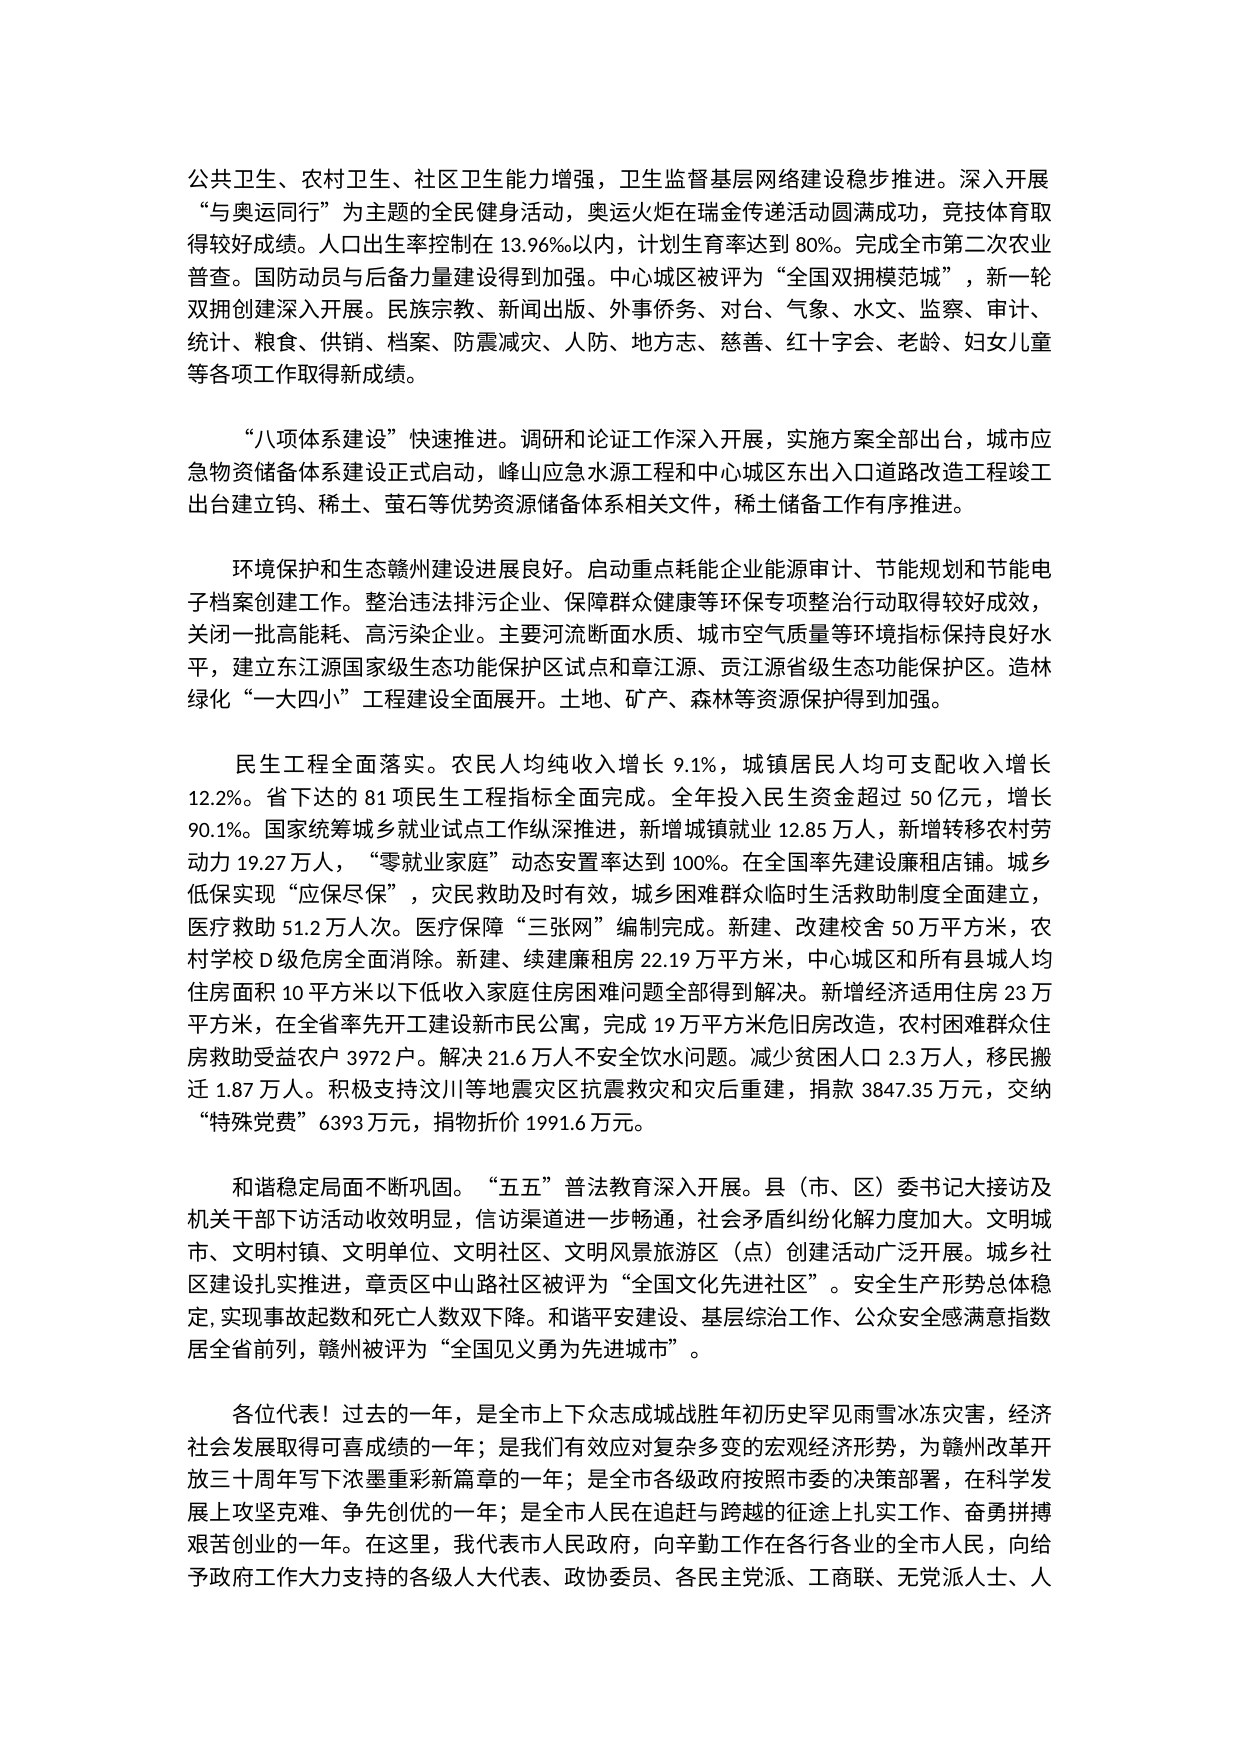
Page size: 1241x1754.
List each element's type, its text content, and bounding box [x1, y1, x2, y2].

text “八项体系建设”快速推进。调研和论证工作深入开展，实施方案全部出台，城市应急物资储备体系建设正式启动，峰山应急水源工程和中心城区东出入口道路改造工程竣工。出台建立钨、稀土、萤石等优势资源储备体系相关文件，稀土储备工作有序推进。 [187, 422, 1053, 519]
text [187, 162, 1053, 389]
text 民生工程全面落实。农民人均纯收入增长9.1%，城镇居民人均可支配收入增长12.2%。省下达的81项民生工程指标全面完成。全年投入民生资金超过50亿元，增长90.1%。国家统筹城乡就业试点工作纵深推进，新增城镇就业12.85万人，新增转移农村劳动力19.27万人，“零就业家庭”动态安置率达到100%。在全国率先建设廉租店铺。城乡低保实现“应保尽保”，灾民救助及时有效，城乡困难群众临时生活救助制度全面建立，医疗救助51.2万人次。医疗保障“三张网”编制完成。新建、改建校舍50万平方米，农村学校D级危房全面消除。新建、续建廉租房22.19万平方米，中心城区和所有县城人均住房面积10平方米以下低收入家庭住房困难问题全部得到解决。新增经济适用住房23万平方米，在全省率先开工建设新市民公寓，完成19万平方米危旧房改造，农村困难群众住房救助受益农户3972户。解决21.6万人不安全饮水问题。减少贫困人口2.3万人，移民搬迁1.87万人。积极支持汶川等地震灾区抗震救灾和灾后重建，捐款3847.35万元，交纳“特殊党费”6393万元，捐物折价1991.6万元。 [187, 747, 1053, 1137]
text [187, 1397, 1053, 1592]
text 和谐稳定局面不断巩固。“五五”普法教育深入开展。县（市、区）委书记大接访及机关干部下访活动收效明显，信访渠道进一步畅通，社会矛盾纠纷化解力度加大。文明城市、文明村镇、文明单位、文明社区、文明风景旅游区（点）创建活动广泛开展。城乡社区建设扎实推进，章贡区中山路社区被评为“全国文化先进社区”。安全生产形势总体稳定, 实现事故起数和死亡人数双下降。和谐平安建设、基层综治工作、公众安全感满意指数居全省前列，赣州被评为“全国见义勇为先进城市”。 [187, 1169, 1053, 1364]
text 环境保护和生态赣州建设进展良好。启动重点耗能企业能源审计、节能规划和节能电子档案创建工作。整治违法排污企业、保障群众健康等环保专项整治行动取得较好成效，关闭一批高能耗、高污染企业。主要河流断面水质、城市空气质量等环境指标保持良好水平，建立东江源国家级生态功能保护区试点和章江源、贡江源省级生态功能保护区。造林绿化“一大四小”工程建设全面展开。土地、矿产、森林等资源保护得到加强。 [187, 552, 1053, 714]
